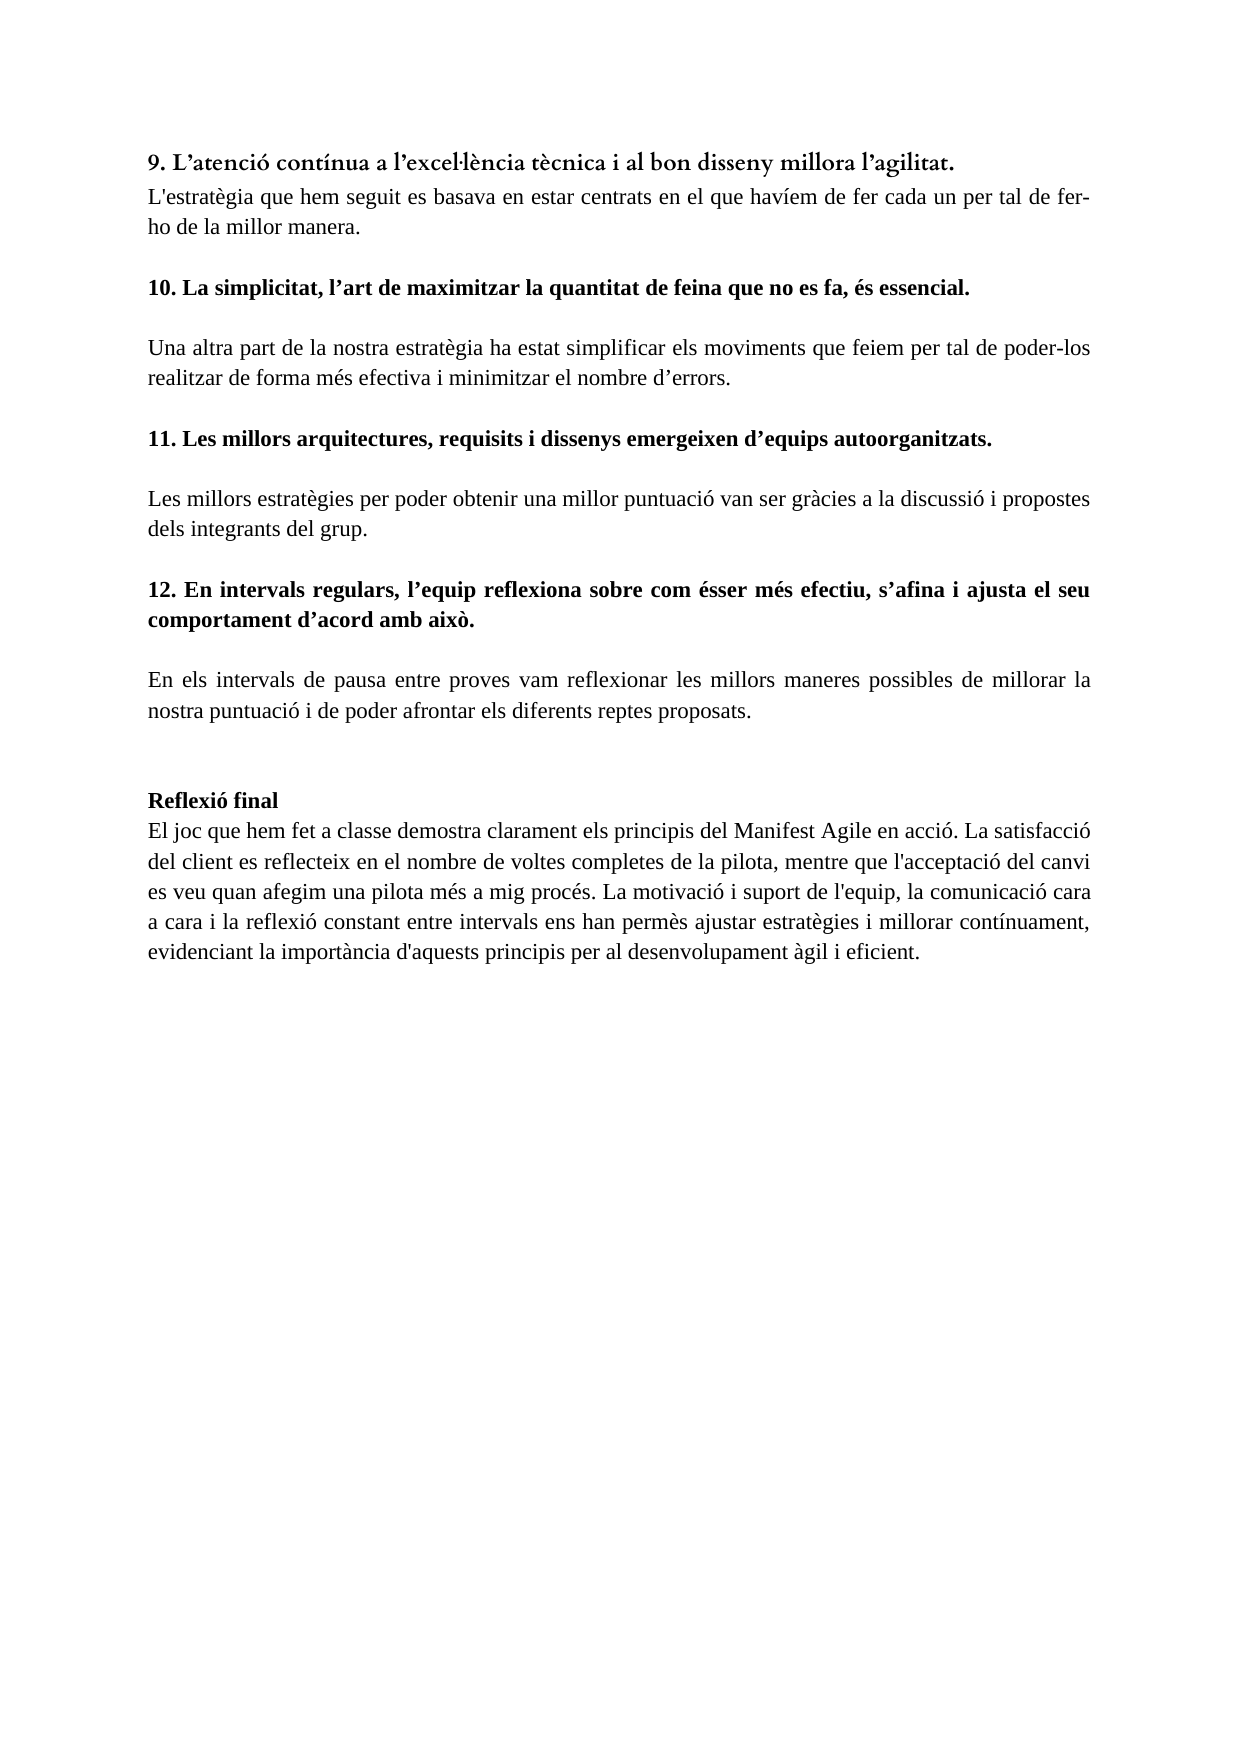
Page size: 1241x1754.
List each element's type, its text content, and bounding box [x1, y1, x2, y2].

text 10. La simplicitat, l’art de maximitzar la quantitat de feina que no es fa, és essencial. [148, 274, 1093, 300]
text Les millors estratègies per poder obtenir una millor puntuació van ser gràcies a la discussió i propostes dels integrants del grup. [148, 485, 1093, 542]
text Reflexió final [148, 787, 1093, 814]
text 12. En intervals regulars, l’equip reflexiona sobre com ésser més efectiu, s’afina i ajusta el seu comportament d’acord amb això. [148, 576, 1093, 632]
text 9. L’atenció contínua a l’excel∙lència tècnica i al bon disseny millora l’agilitat. [148, 148, 1093, 179]
text El joc que hem fet a classe demostra clarament els principis del Manifest Agile en acció. La satisfacció del client es reflecteix en el nombre de voltes completes de la pilota, mentre que l'acceptació del canvi es veu quan afegim una pilota més a mig procés. La motivació i suport de l'equip, la comunicació cara a cara i la reflexió constant entre intervals ens han permès ajustar estratègies i millorar contínuament, evidenciant la importància d'aquests principis per al desenvolupament àgil i eficient. [148, 818, 1093, 965]
text En els intervals de pausa entre proves vam reflexionar les millors maneres possibles de millorar la nostra puntuació i de poder afrontar els diferents reptes proposats. [148, 667, 1093, 723]
text L'estratègia que hem seguit es basava en estar centrats en el que havíem de fer cada un per tal de fer-ho de la millor manera. [148, 183, 1093, 240]
text 11. Les millors arquitectures, requisits i dissenys emergeixen d’equips autoorganitzats. [148, 425, 1093, 451]
text Una altra part de la nostra estratègia ha estat simplificar els moviments que feiem per tal de poder-los realitzar de forma més efectiva i minimitzar el nombre d’errors. [148, 334, 1093, 391]
